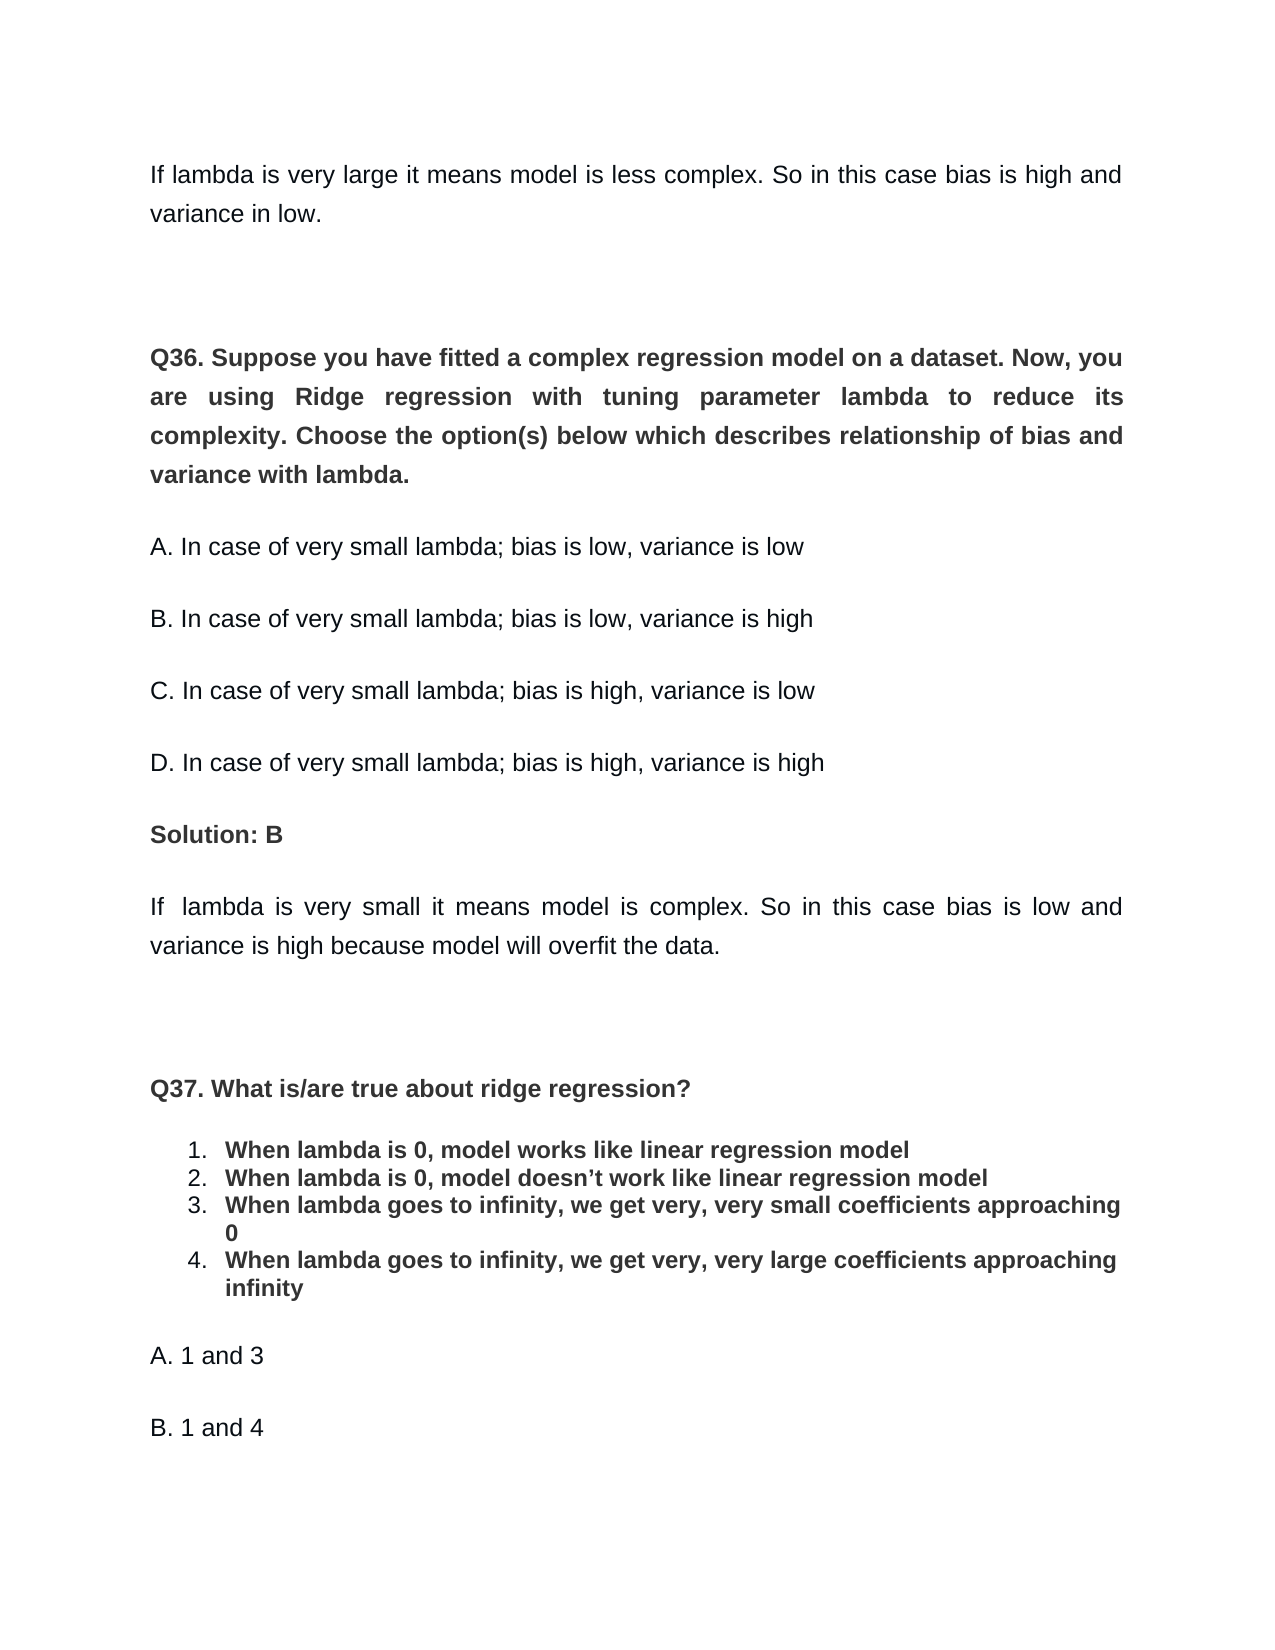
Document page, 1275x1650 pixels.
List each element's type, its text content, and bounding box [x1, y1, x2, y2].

text A. In case of very small lambda; bias is low, variance is low [150, 522, 1125, 561]
text Q36. Suppose you have fitted a complex regression model on a dataset. Now, you are using Ridge regression with tuning parameter lambda to reduce its complexity. Choose the option(s) below which describes relationship of bias and variance with lambda. [150, 333, 1125, 489]
text Q37. What is/are true about ridge regression? [150, 1064, 1125, 1103]
list When lambda goes to infinity, we get very, very large coefficients approaching infinity [187, 1246, 1125, 1302]
text D. In case of very small lambda; bias is high, variance is high [150, 737, 1125, 777]
text B. 1 and 4 [150, 1403, 1125, 1442]
text Solution: B [150, 809, 1125, 848]
list When lambda goes to infinity, we get very, very small coefficients approaching 0 [187, 1191, 1125, 1246]
list When lambda is 0, model works like linear regression model [187, 1136, 1125, 1163]
text If lambda is very small it means model is complex. So in this case bias is low and variance is high because model will overfit the data. [150, 881, 1125, 959]
text B. In case of very small lambda; bias is low, variance is high [150, 594, 1125, 633]
text A. 1 and 3 [150, 1331, 1125, 1370]
text C. In case of very small lambda; bias is high, variance is low [150, 666, 1125, 705]
list When lambda is 0, model doesn’t work like linear regression model [187, 1163, 1125, 1191]
text If lambda is very large it means model is less complex. So in this case bias is high and variance in low. [150, 150, 1125, 228]
